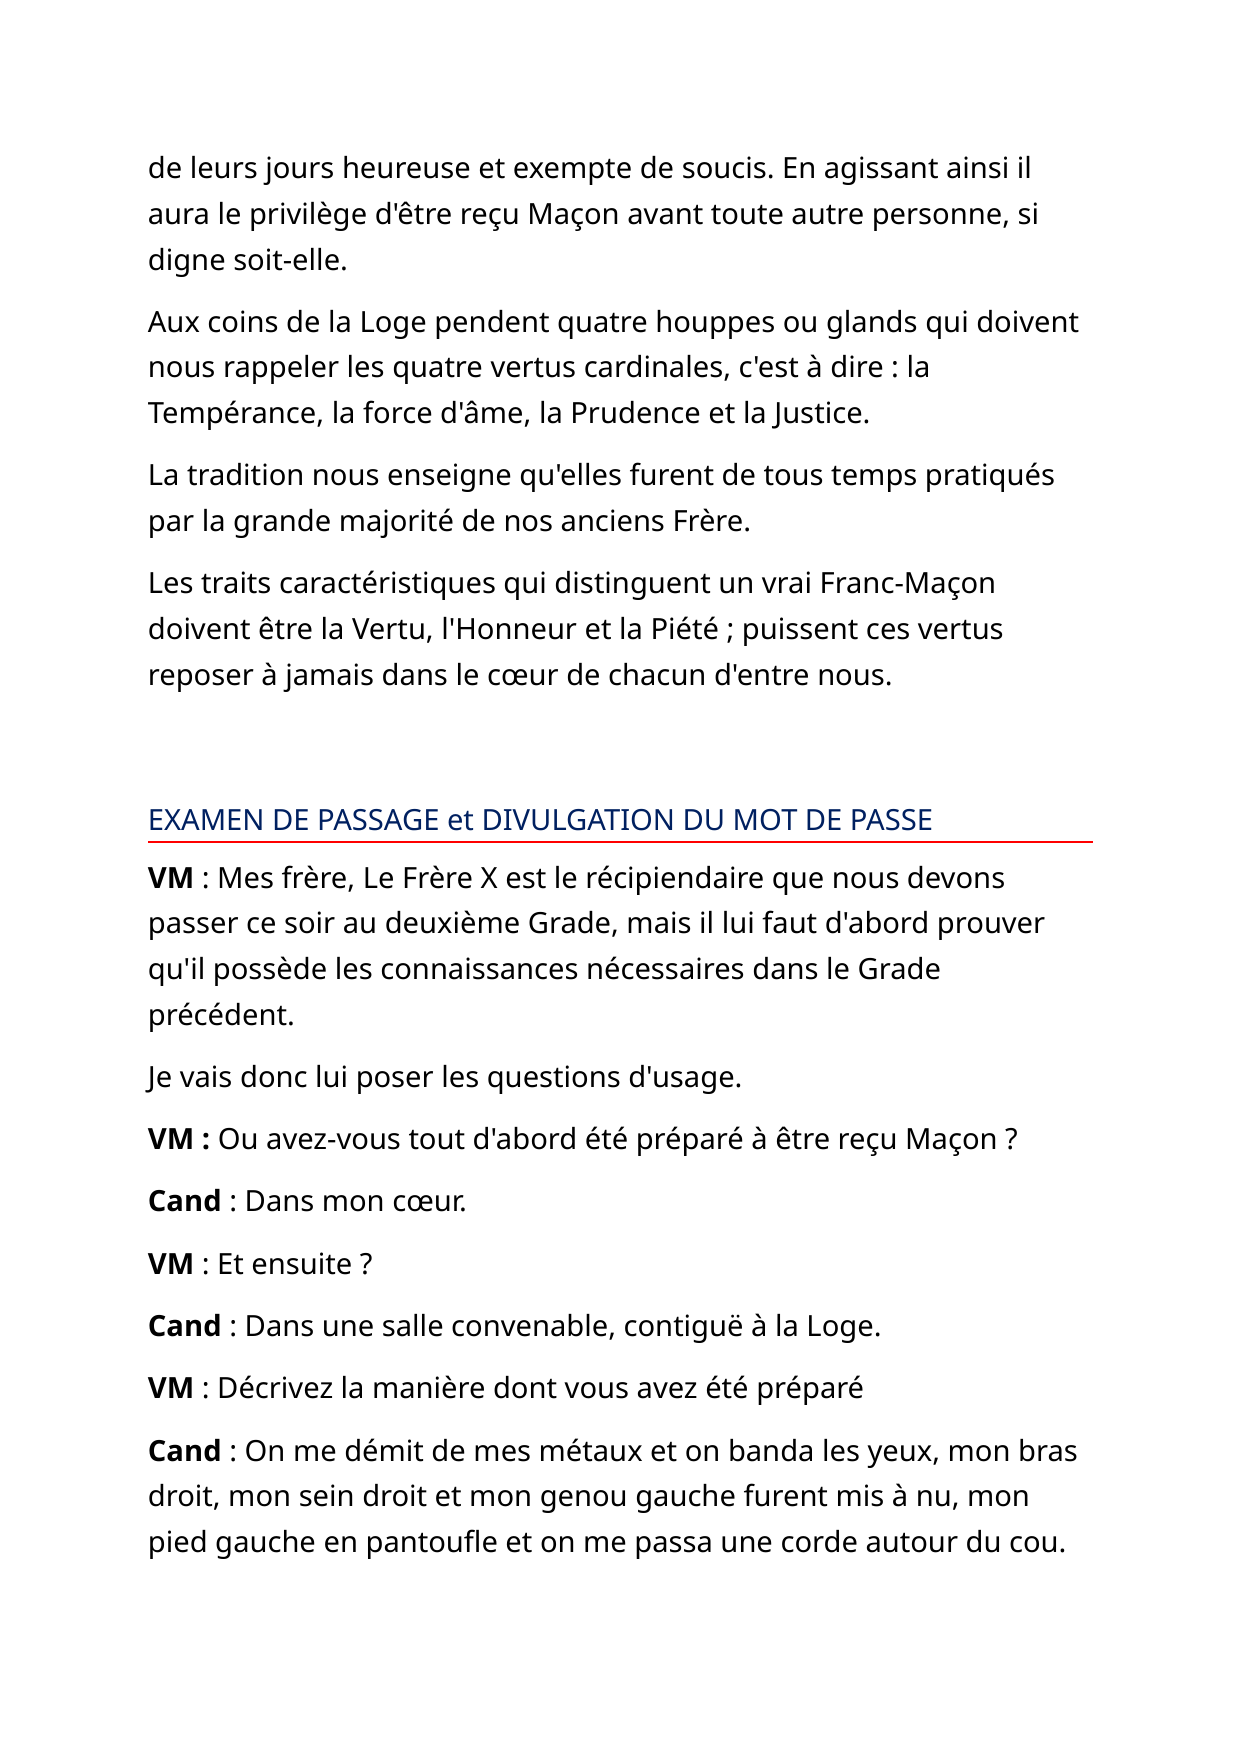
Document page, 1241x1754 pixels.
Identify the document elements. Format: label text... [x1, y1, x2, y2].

subtitle EXAMEN DE PASSAGE et DIVULGATION DU MOT DE PASSE [148, 799, 1093, 841]
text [148, 148, 1093, 278]
text La tradition nous enseigne qu'elles furent de tous temps pratiqués par la grande majorité de nos anciens Frère. [148, 455, 1093, 540]
text Cand : On me démit de mes métaux et on banda les yeux, mon bras droit, mon sein droit et mon genou gauche furent mis à nu, mon pied gauche en pantoufle et on me passa une corde autour du cou. [148, 1430, 1093, 1561]
text Les traits caractéristiques qui distinguent un vrai Franc-Maçon doivent être la Vertu, l'Honneur et la Piété ; puissent ces vertus reposer à jamais dans le cœur de chacun d'entre nous. [148, 563, 1093, 693]
text Cand : Dans une salle convenable, contiguë à la Loge. [148, 1305, 1093, 1345]
text VM : Et ensuite ? [148, 1243, 1093, 1283]
text VM : Mes frère, Le Frère X est le récipiendaire que nous devons passer ce soir au deuxième Grade, mais il lui faut d'abord prouver qu'il possède les connaissances nécessaires dans le Grade précédent. [148, 857, 1093, 1033]
text VM : Décrivez la manière dont vous avez été préparé [148, 1367, 1093, 1407]
text VM : Ou avez-vous tout d'abord été préparé à être reçu Maçon ? [148, 1118, 1093, 1158]
text Je vais donc lui poser les questions d'usage. [148, 1056, 1093, 1096]
text Cand : Dans mon cœur. [148, 1181, 1093, 1220]
text Aux coins de la Loge pendent quatre houppes ou glands qui doivent nous rappeler les quatre vertus cardinales, c'est à dire : la Tempérance, la force d'âme, la Prudence et la Justice. [148, 301, 1093, 432]
